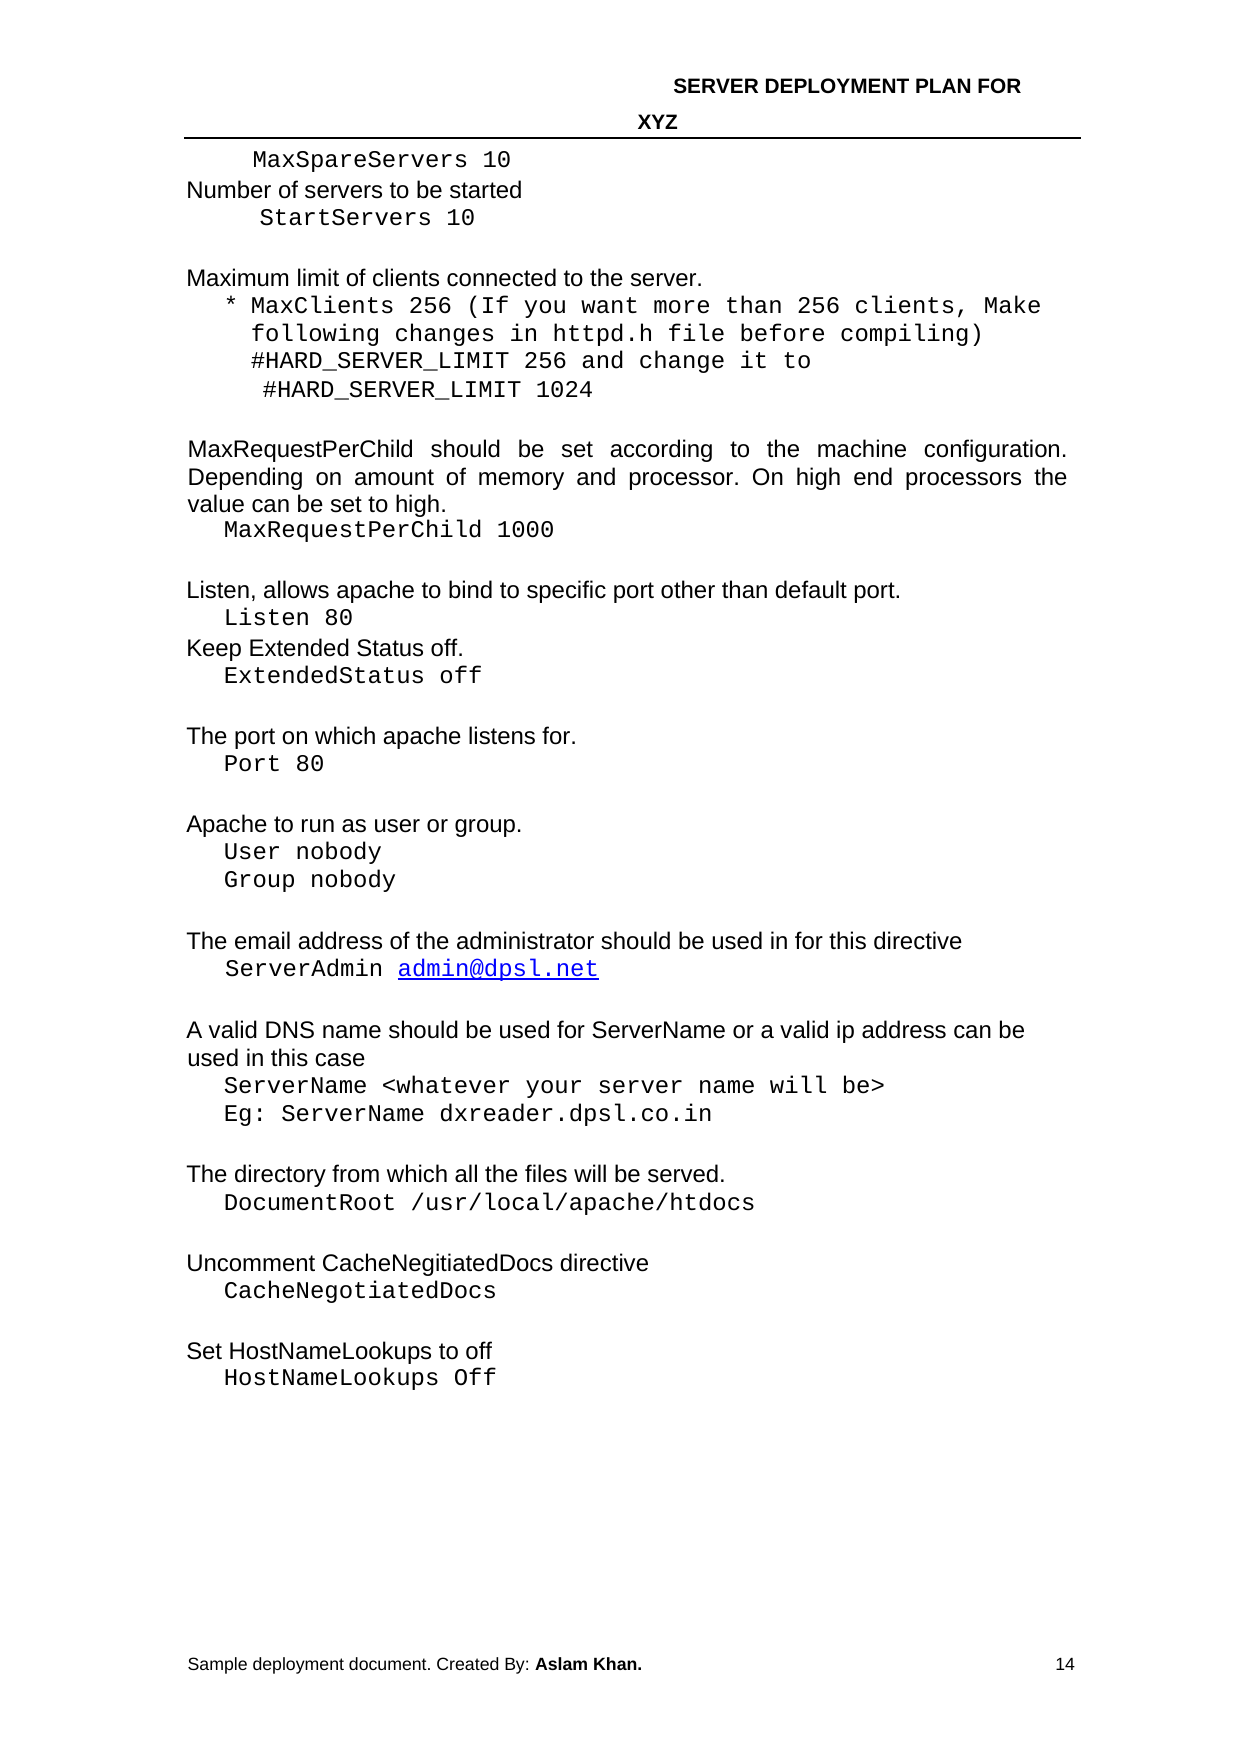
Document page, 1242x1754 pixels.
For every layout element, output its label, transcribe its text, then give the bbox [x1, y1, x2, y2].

text Port 80 [223, 751, 1080, 778]
text Eg: ServerName dxreader.dpsl.co.in [223, 1102, 1080, 1129]
text Listen, allows apache to bind to specific port other than default port. [186, 576, 1080, 603]
text The port on which apache listens for. [186, 722, 1080, 749]
text A valid DNS name should be used for ServerName or a valid ip address can be used in this case [186, 1016, 1080, 1071]
text Number of servers to be started [186, 176, 1080, 203]
text DocumentRoot /usr/local/apache/htdocs [223, 1190, 1080, 1217]
text MaxRequestPerChild should be set according to the machine configuration. Depending on amount of memory and processor. On high end processors the value can be set to high. [187, 436, 1069, 517]
text ServerName <whatever your server name will be> [223, 1073, 1080, 1101]
text Listen 80 [223, 605, 1080, 632]
text ExtendedStatus off [223, 663, 1080, 690]
text Maximum limit of clients connected to the server. [186, 264, 1080, 291]
text The email address of the administrator should be used in for this directive [186, 927, 1080, 954]
text Uncomment CacheNegitiatedDocs directive [186, 1248, 1080, 1276]
text Set HostNameLookups to off HostNameLookups Off [186, 1337, 692, 1392]
text Apache to run as user or group. [186, 810, 1080, 838]
list MaxClients 256 (If you want more than 256 clients, Make following changes in httpd.h file before compiling) #HARD_SERVER_LIMIT 256 and change it to [223, 293, 1080, 376]
text StartServers 10 [187, 205, 1080, 232]
text ServerAdmin admin@dpsl.net [225, 956, 1080, 983]
text User nobody [223, 839, 1080, 867]
text The directory from which all the files will be served. [186, 1160, 1080, 1188]
text MaxRequestPerChild 1000 [223, 517, 1080, 544]
text #HARD_SERVER_LIMIT 1024 [262, 377, 1080, 404]
text Keep Extended Status off. [186, 634, 1080, 661]
text Group nobody [223, 868, 1080, 895]
text MaxSpareServers 10 [223, 147, 516, 174]
text CacheNegotiatedDocs [223, 1278, 1080, 1305]
